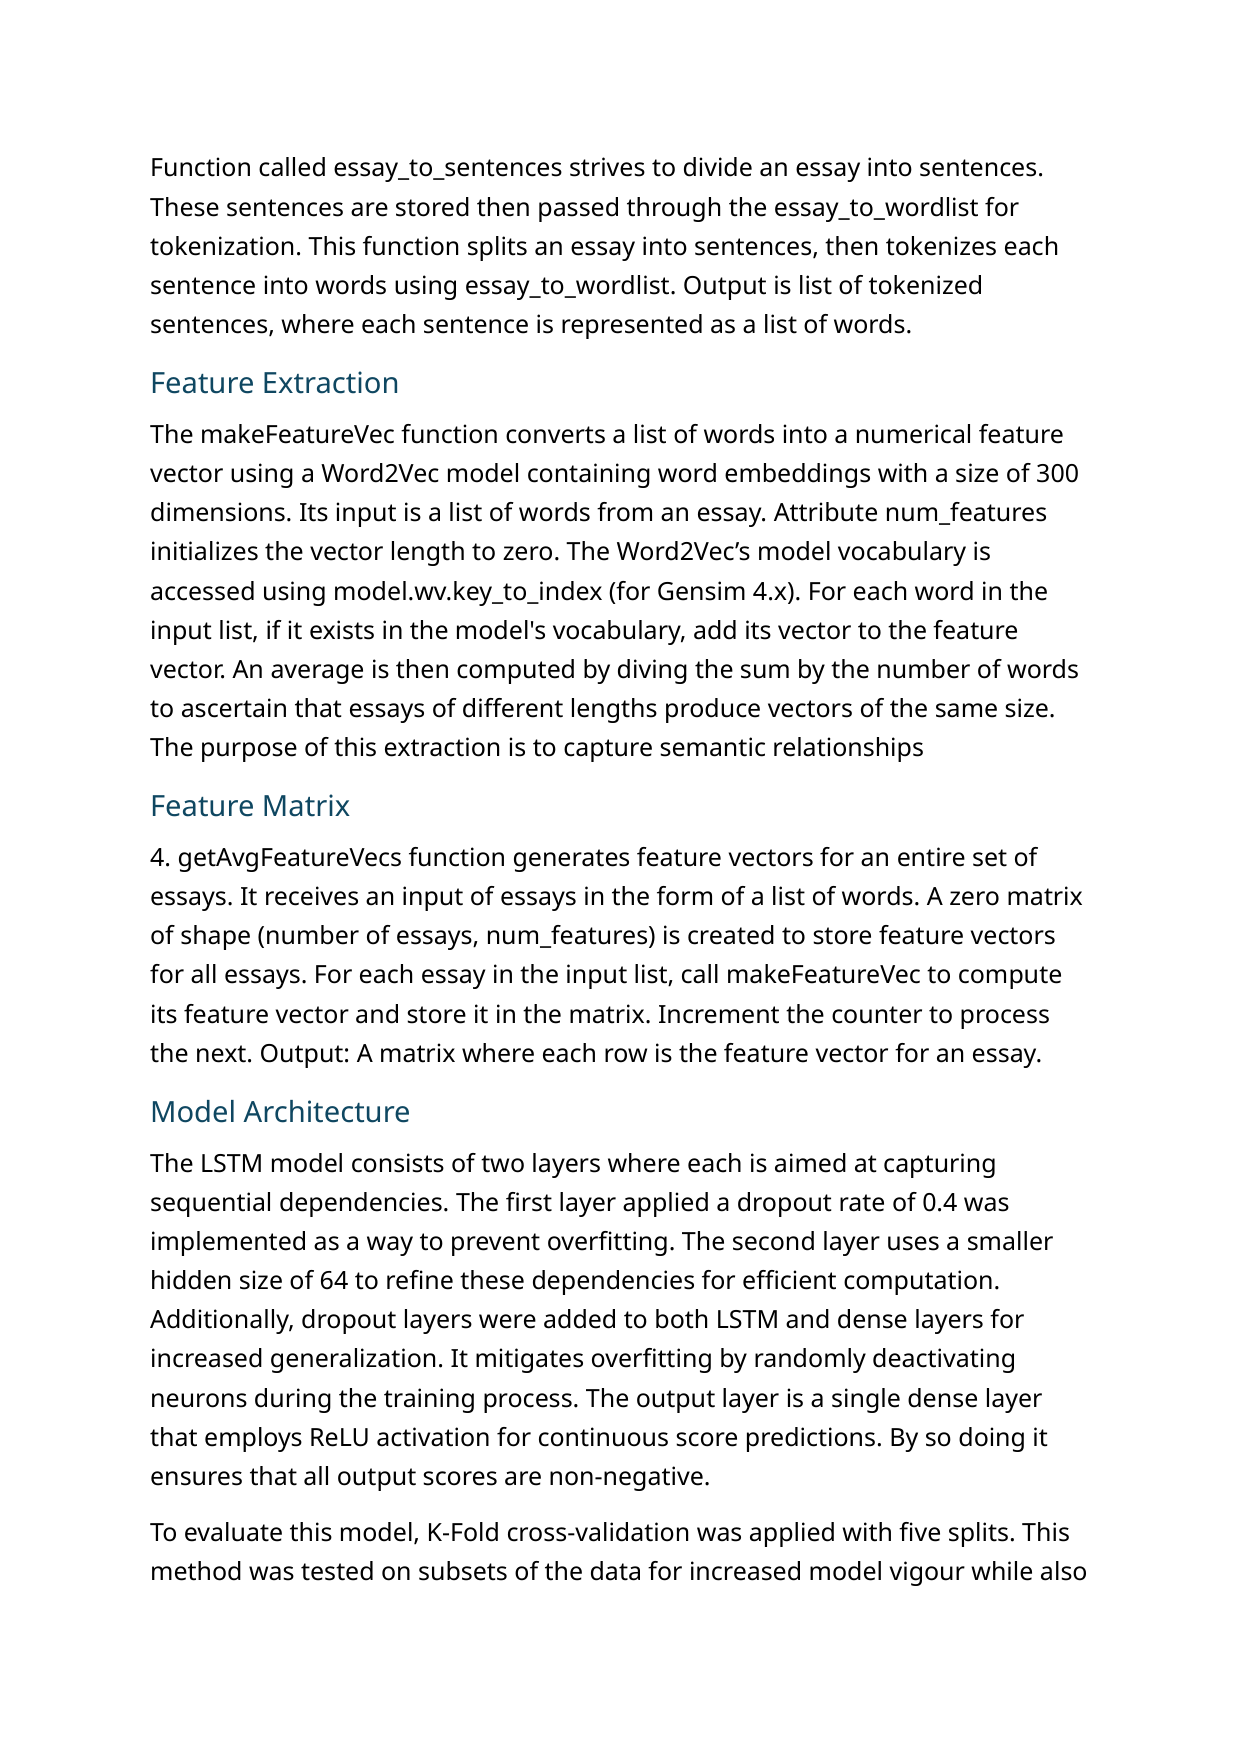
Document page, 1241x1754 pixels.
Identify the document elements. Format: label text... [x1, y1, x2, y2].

subtitle Feature Matrix [150, 786, 1090, 825]
subtitle Feature Extraction [150, 362, 1090, 402]
text Function called essay_to_sentences strives to divide an essay into sentences. These sentences are stored then passed through the essay_to_wordlist for tokenization. This function splits an essay into sentences, then tokenizes each sentence into words using essay_to_wordlist. Output is list of tokenized sentences, where each sentence is represented as a list of words. [150, 150, 1090, 341]
subtitle Model Architecture [150, 1091, 1090, 1131]
text The LSTM model consists of two layers where each is aimed at capturing sequential dependencies. The first layer applied a dropout rate of 0.4 was implemented as a way to prevent overfitting. The second layer uses a smaller hidden size of 64 to refine these dependencies for efficient computation. Additionally, dropout layers were added to both LSTM and dense layers for increased generalization. It mitigates overfitting by randomly deactivating neurons during the training process. The output layer is a single dense layer that employs ReLU activation for continuous score predictions. By so doing it ensures that all output scores are non-negative. [150, 1145, 1090, 1493]
text The makeFeatureVec function converts a list of words into a numerical feature vector using a Word2Vec model containing word embeddings with a size of 300 dimensions. Its input is a list of words from an essay. Attribute num_features initializes the vector length to zero. The Word2Vec’s model vocabulary is accessed using model.wv.key_to_index (for Gensim 4.x). For each word in the input list, if it exists in the model's vocabulary, add its vector to the feature vector. An average is then computed by diving the sum by the number of words to ascertain that essays of different lengths produce vectors of the same size. The purpose of this extraction is to capture semantic relationships [150, 416, 1090, 764]
text 4. getAvgFeatureVecs function generates feature vectors for an entire set of essays. It receives an input of essays in the form of a list of words. A zero matrix of shape (number of essays, num_features) is created to store feature vectors for all essays. For each essay in the input list, call makeFeatureVec to compute its feature vector and store it in the matrix. Increment the counter to process the next. Output: A matrix where each row is the feature vector for an essay. [150, 839, 1090, 1069]
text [150, 1514, 1090, 1588]
